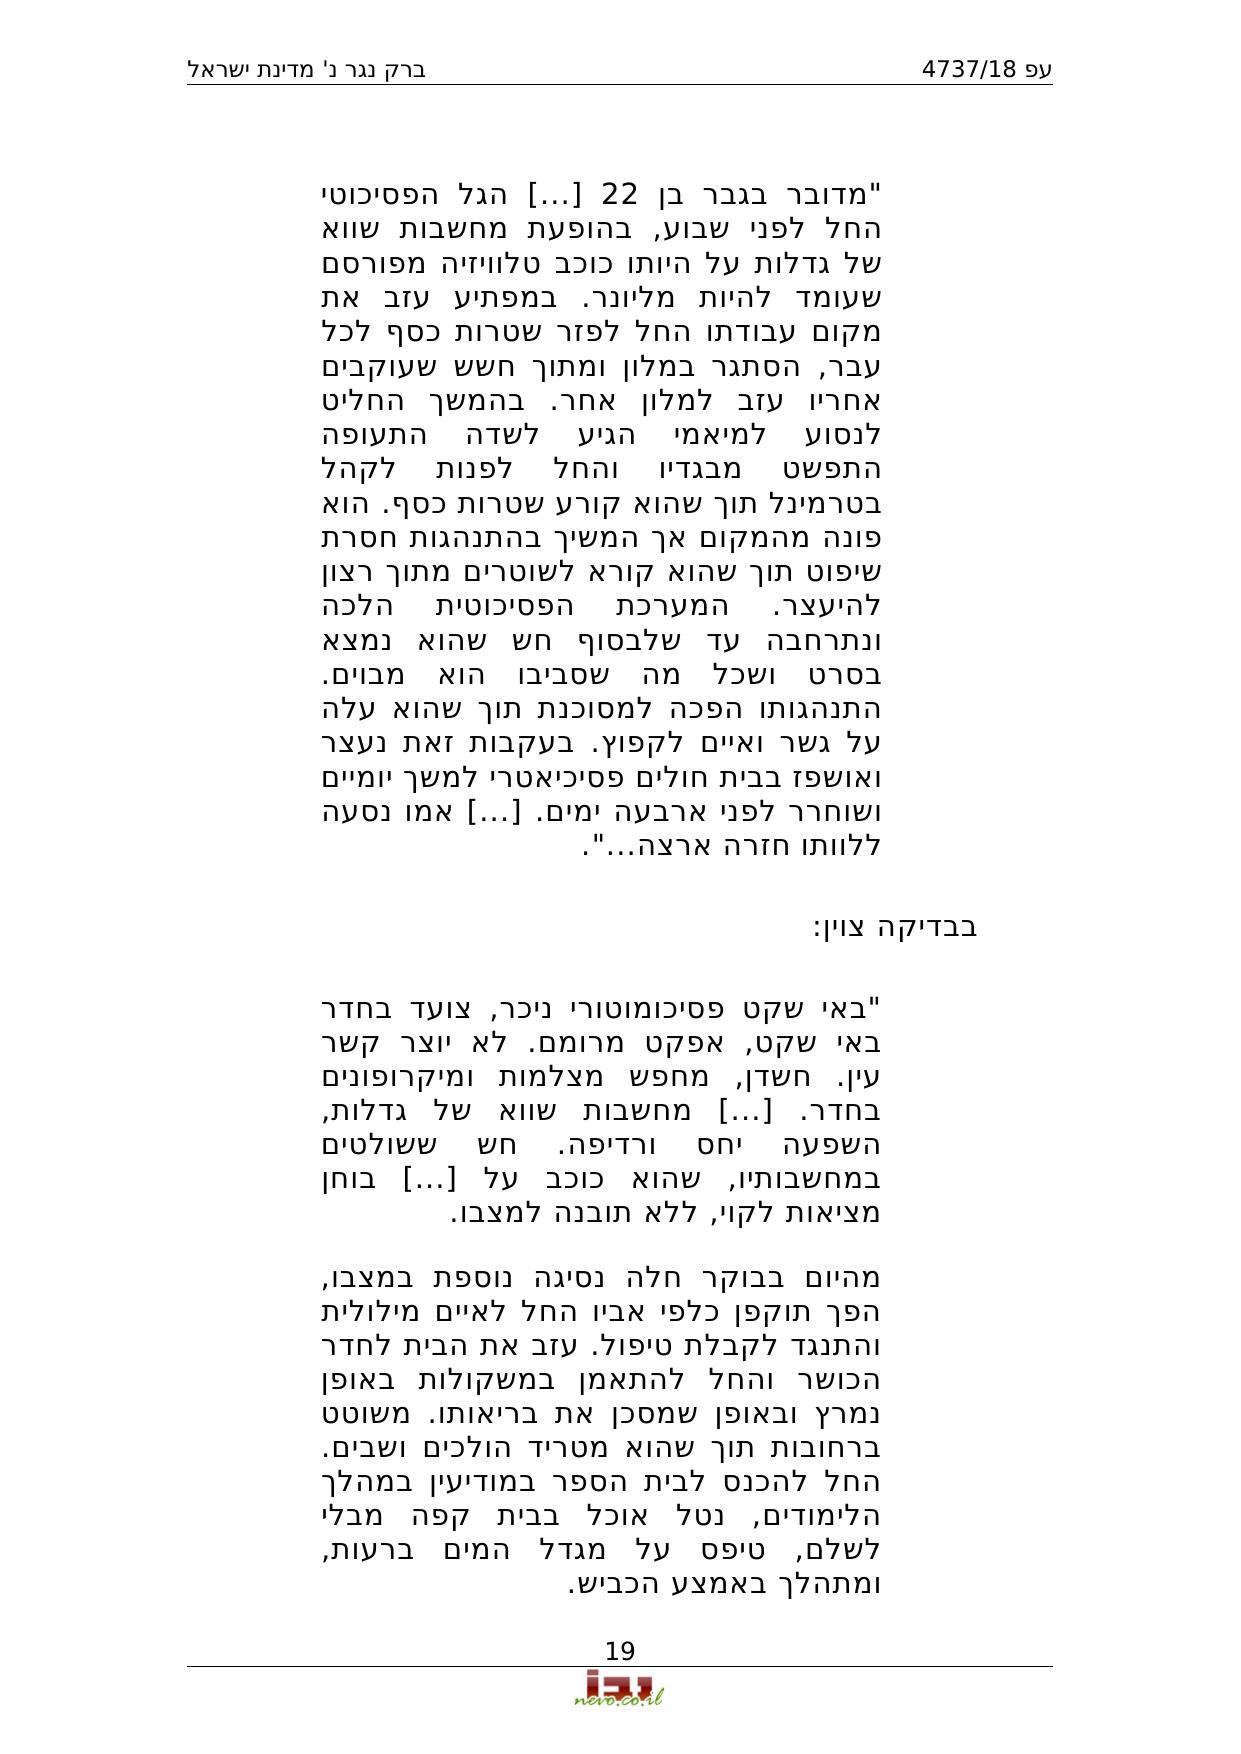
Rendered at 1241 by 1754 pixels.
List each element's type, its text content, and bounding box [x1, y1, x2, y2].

text בבדיקה צוין: [187, 909, 1053, 943]
text "באי שקט פסיכומוטורי ניכר, צועד בחדר באי שקט, אפקט מרומם. לא יוצר קשר עין. חשדן, מחפש מצלמות ומיקרופונים בחדר. [...] מחשבות שווא של גדלות, השפעה יחס ורדיפה. חש ששולטים במחשבותיו, שהוא כוכב על [...] בוחן מציאות לקוי, ללא תובנה למצבו. [321, 992, 882, 1229]
text מהיום בבוקר חלה נסיגה נוספת במצבו, הפך תוקפן כלפי אביו החל לאיים מילולית והתנגד לקבלת טיפול. עזב את הבית לחדר הכושר והחל להתאמן במשקולות באופן נמרץ ובאופן שמסכן את בריאותו. משוטט ברחובות תוך שהוא מטריד הולכים ושבים. החל להכנס לבית הספר במודיעין במהלך הלימודים, נטל אוכל בבית קפה מבלי לשלם, טיפס על מגדל המים ברעות, ומתהלך באמצע הכביש. [321, 1261, 882, 1600]
picture [574, 1669, 666, 1707]
text "מדובר בגבר בן 22 [...] הגל הפסיכוטי החל לפני שבוע, בהופעת מחשבות שווא של גדלות על היותו כוכב טלוויזיה מפורסם שעומד להיות מליונר. במפתיע עזב את מקום עבודתו החל לפזר שטרות כסף לכל עבר, הסתגר במלון ומתוך חשש שעוקבים אחריו עזב למלון אחר. בהמשך החליט לנסוע למיאמי הגיע לשדה התעופה התפשט מבגדיו והחל לפנות לקהל בטרמינל תוך שהוא קורע שטרות כסף. הוא פונה מהמקום אך המשיך בהתנהגות חסרת שיפוט תוך שהוא קורא לשוטרים מתוך רצון להיעצר. המערכת הפסיכוטית הלכה ונתרחבה עד שלבסוף חש שהוא נמצא בסרט ושכל מה שסביבו הוא מבוים. התנהגותו הפכה למסוכנת תוך שהוא עלה על גשר ואיים לקפוץ. בעקבות זאת נעצר ואושפז בבית חולים פסיכיאטרי למשך יומיים ושוחרר לפני ארבעה ימים. [...] אמו נסעה ללוותו חזרה ארצה...". [321, 177, 882, 863]
